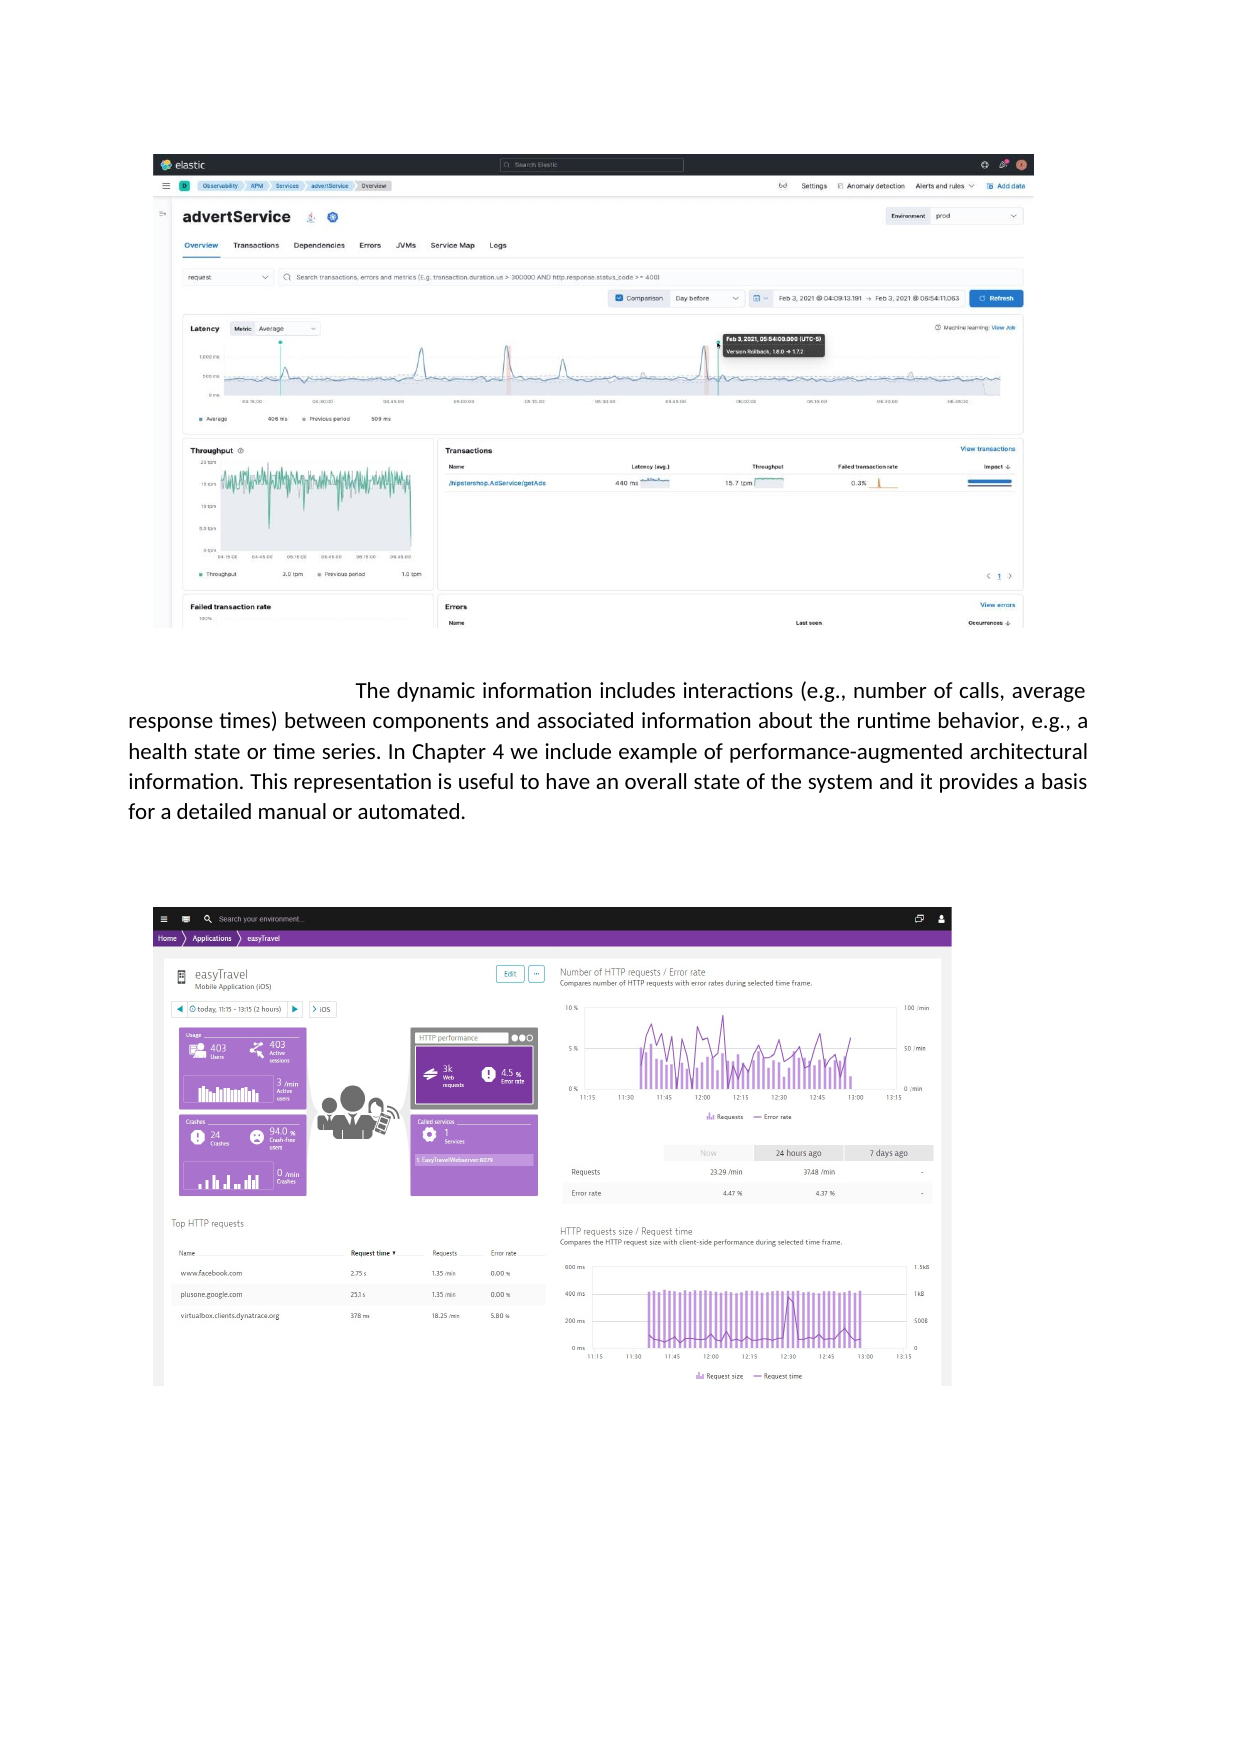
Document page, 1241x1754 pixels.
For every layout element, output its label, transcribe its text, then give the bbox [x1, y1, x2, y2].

picture [153, 154, 1034, 628]
picture [153, 907, 952, 1386]
text The dynamic information includes interactions (e.g., number of calls, average response times) between components and associated information about the runtime behavior, e.g., a health state or time series. In Chapter 4 we include example of performance-augmented architectural information. This representation is useful to have an overall state of the system and it provides a basis for a detailed manual or automated. [127, 676, 1091, 825]
